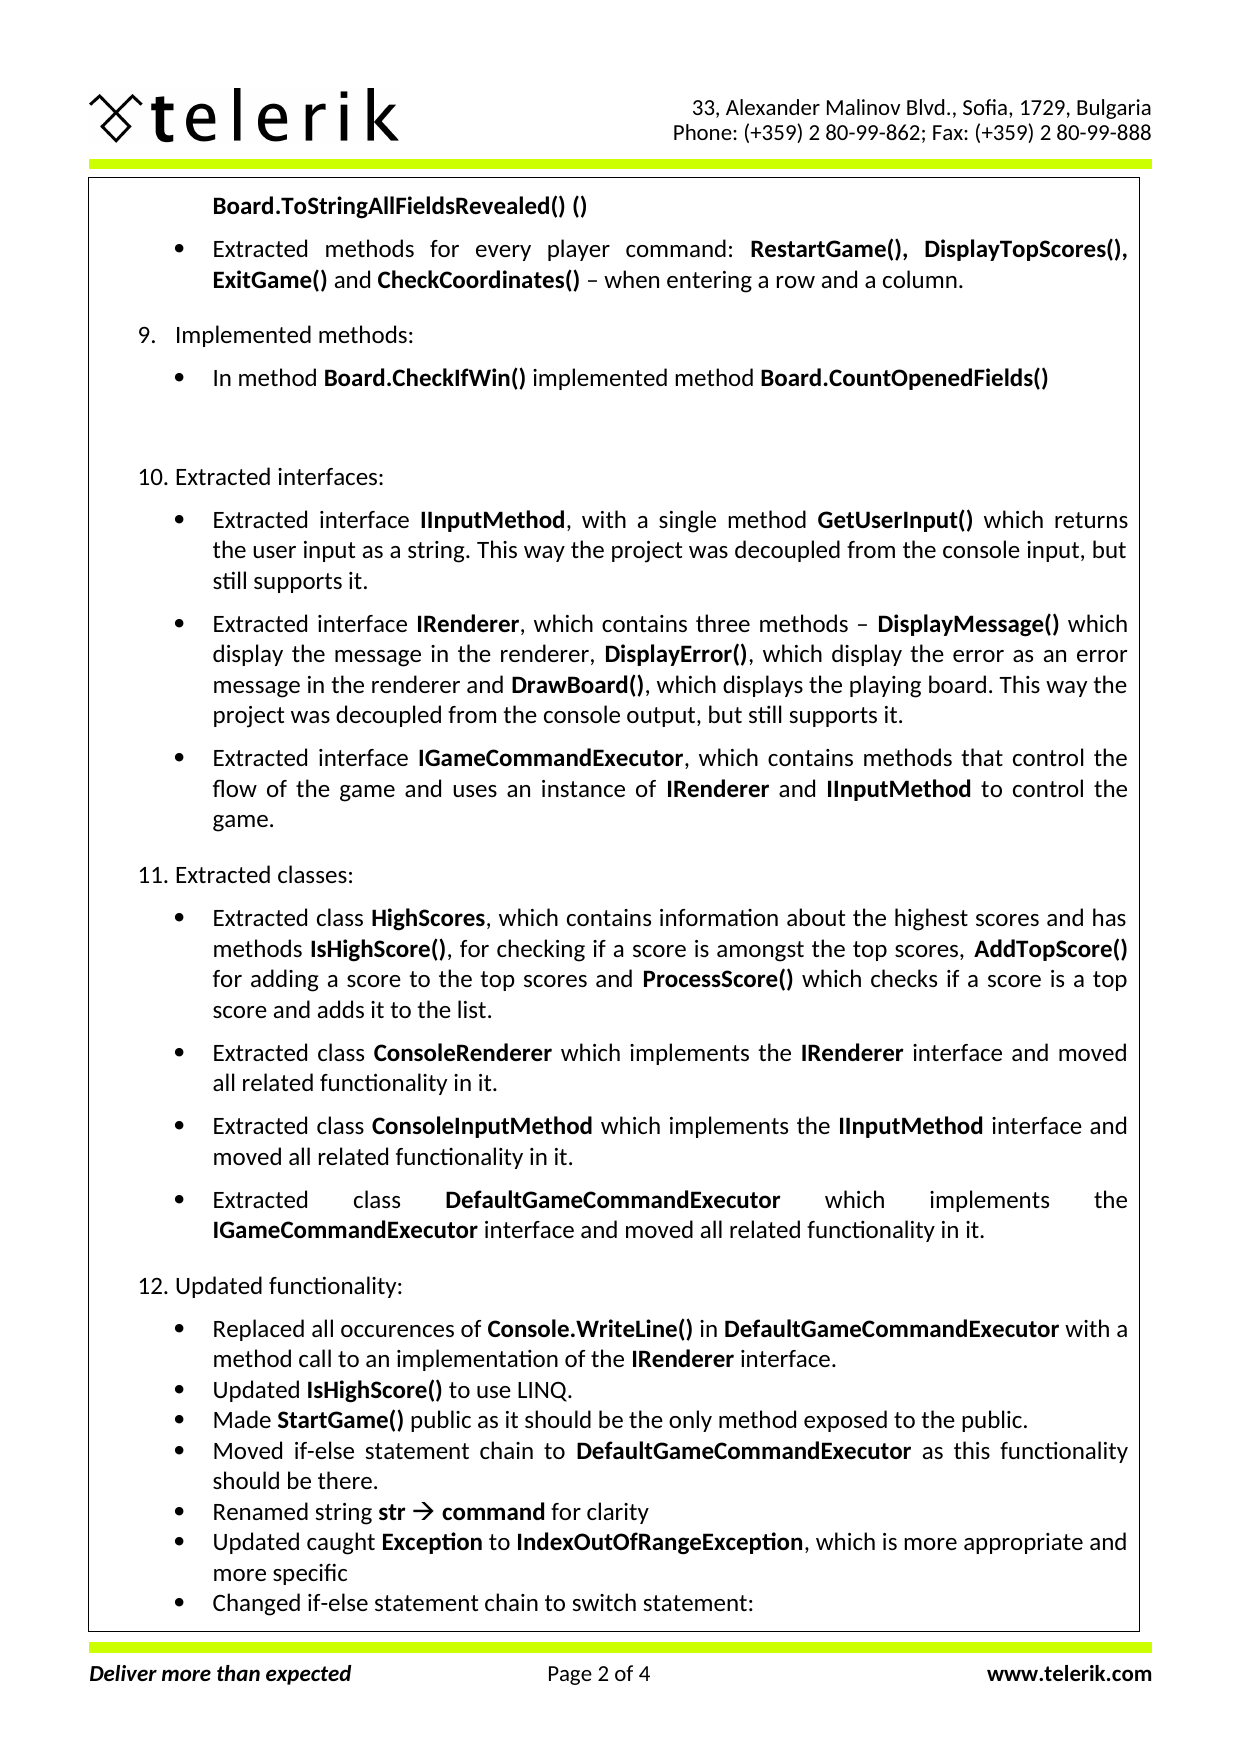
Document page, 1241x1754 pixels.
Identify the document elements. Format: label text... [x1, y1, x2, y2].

picture [89, 88, 399, 144]
